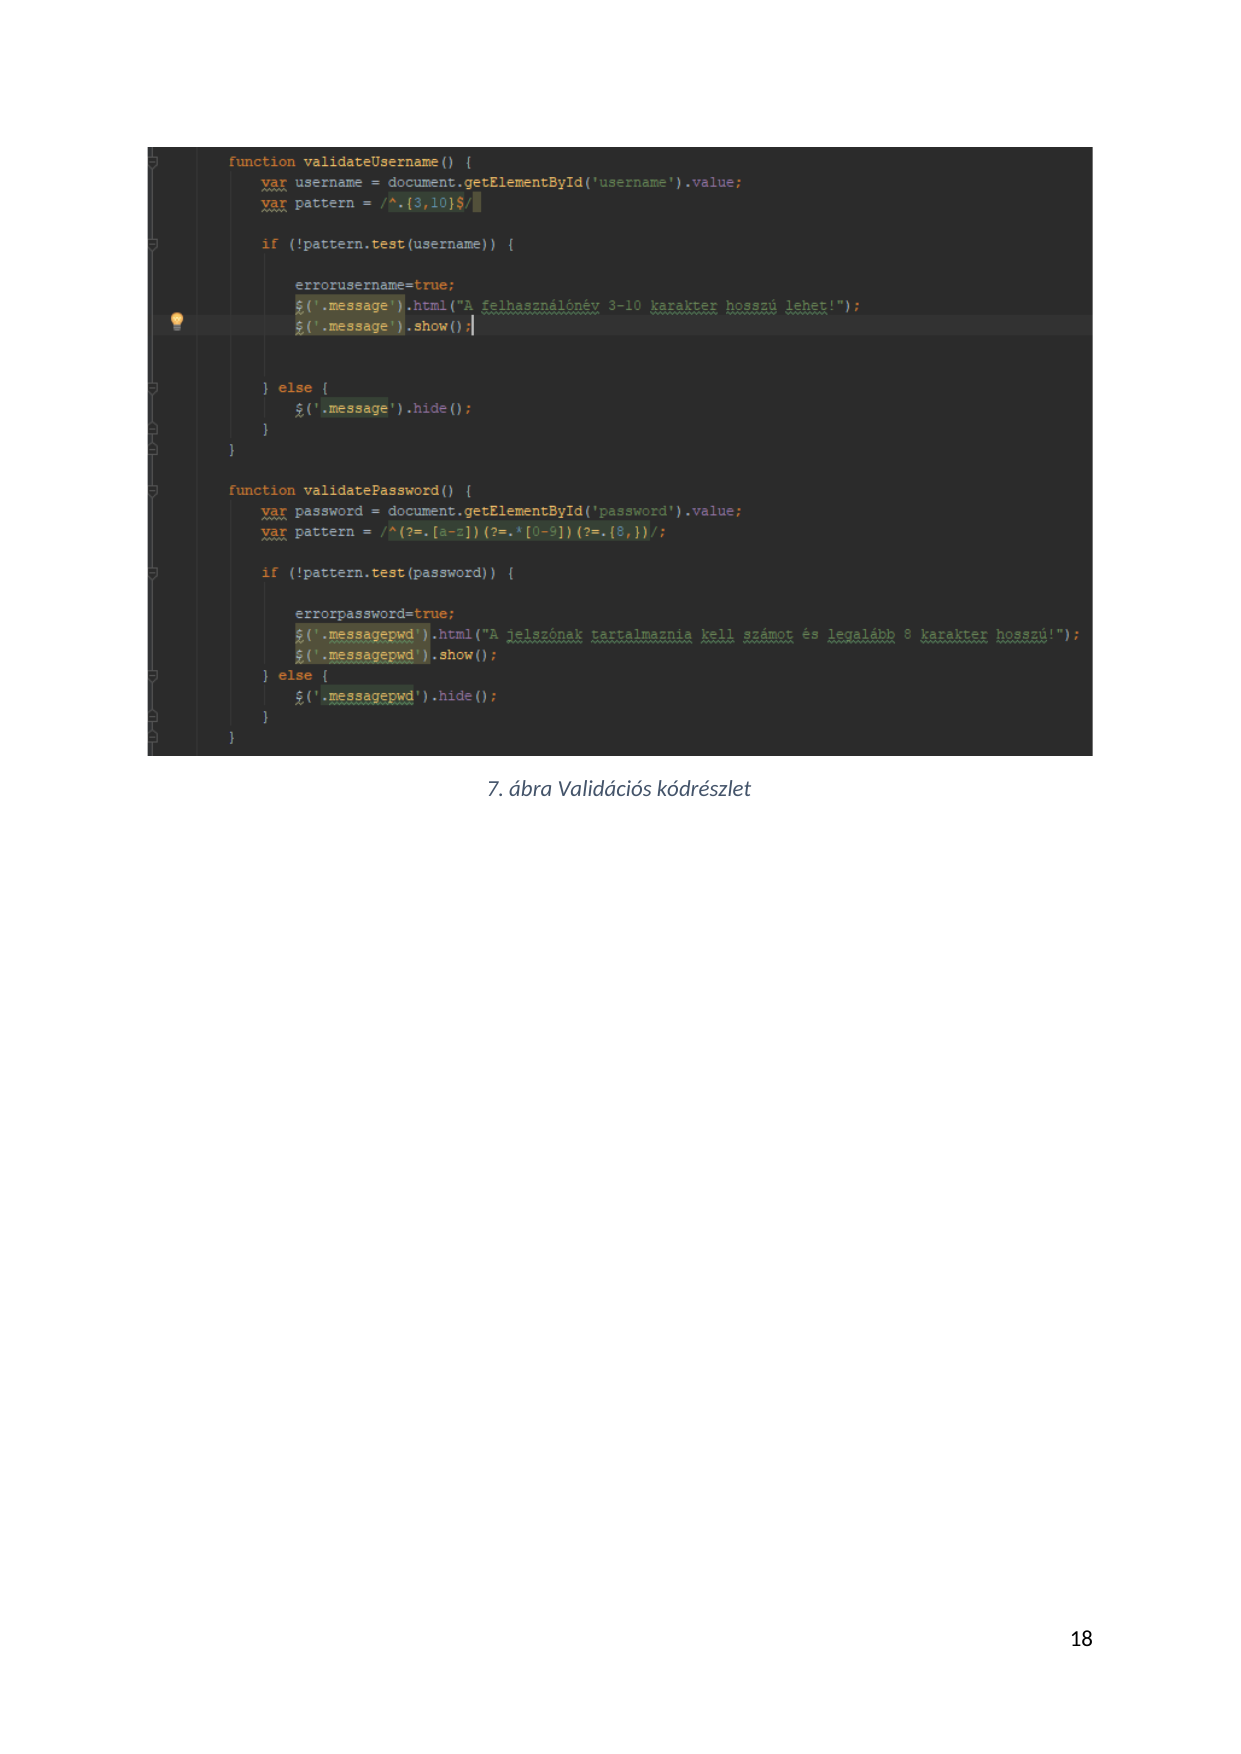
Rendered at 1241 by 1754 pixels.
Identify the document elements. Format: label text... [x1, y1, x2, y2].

picture [147, 147, 1093, 756]
text 7. ábra Validációs kódrészlet [148, 774, 1093, 802]
